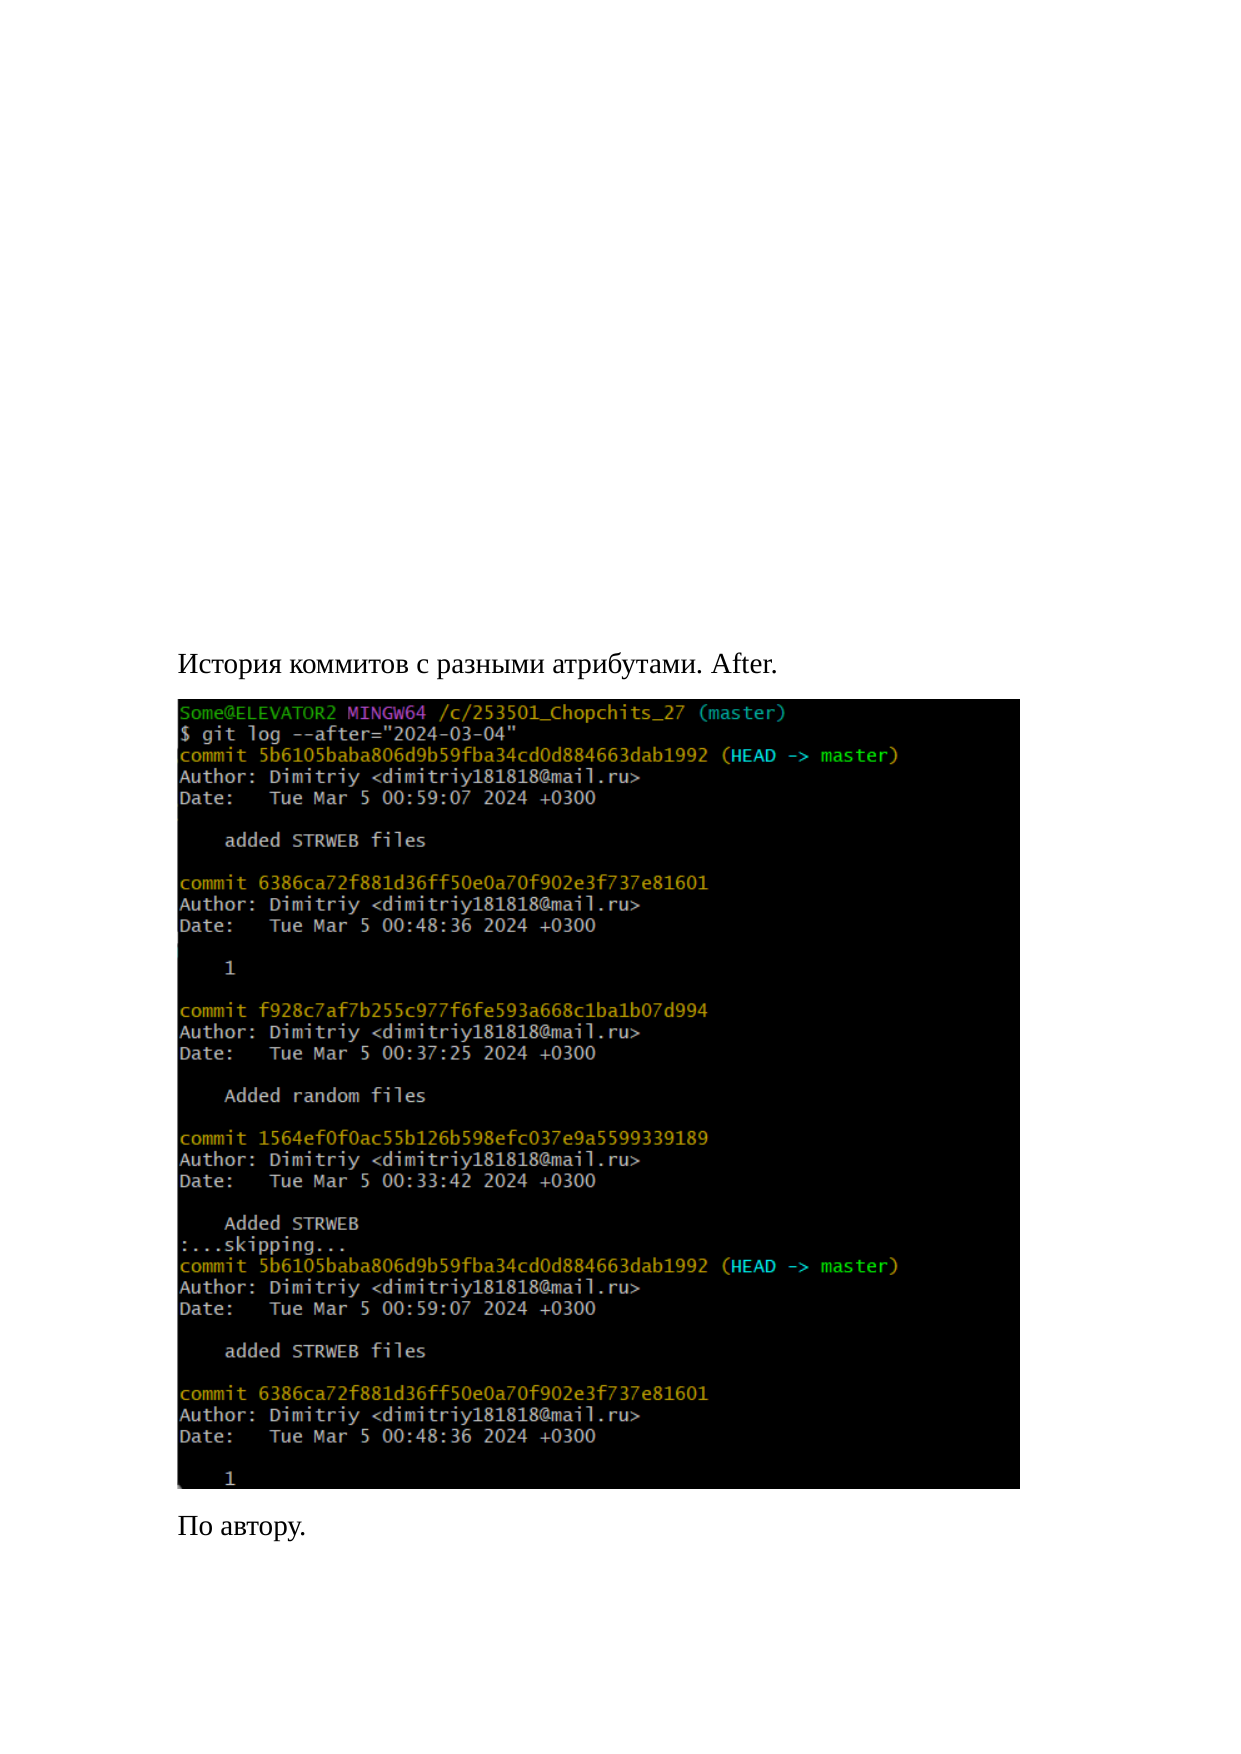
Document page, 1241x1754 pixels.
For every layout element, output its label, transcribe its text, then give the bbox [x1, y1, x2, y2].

text История коммитов с разными атрибутами. After. [177, 646, 1152, 680]
picture [177, 699, 1020, 1489]
text По автору. [177, 1508, 1152, 1541]
